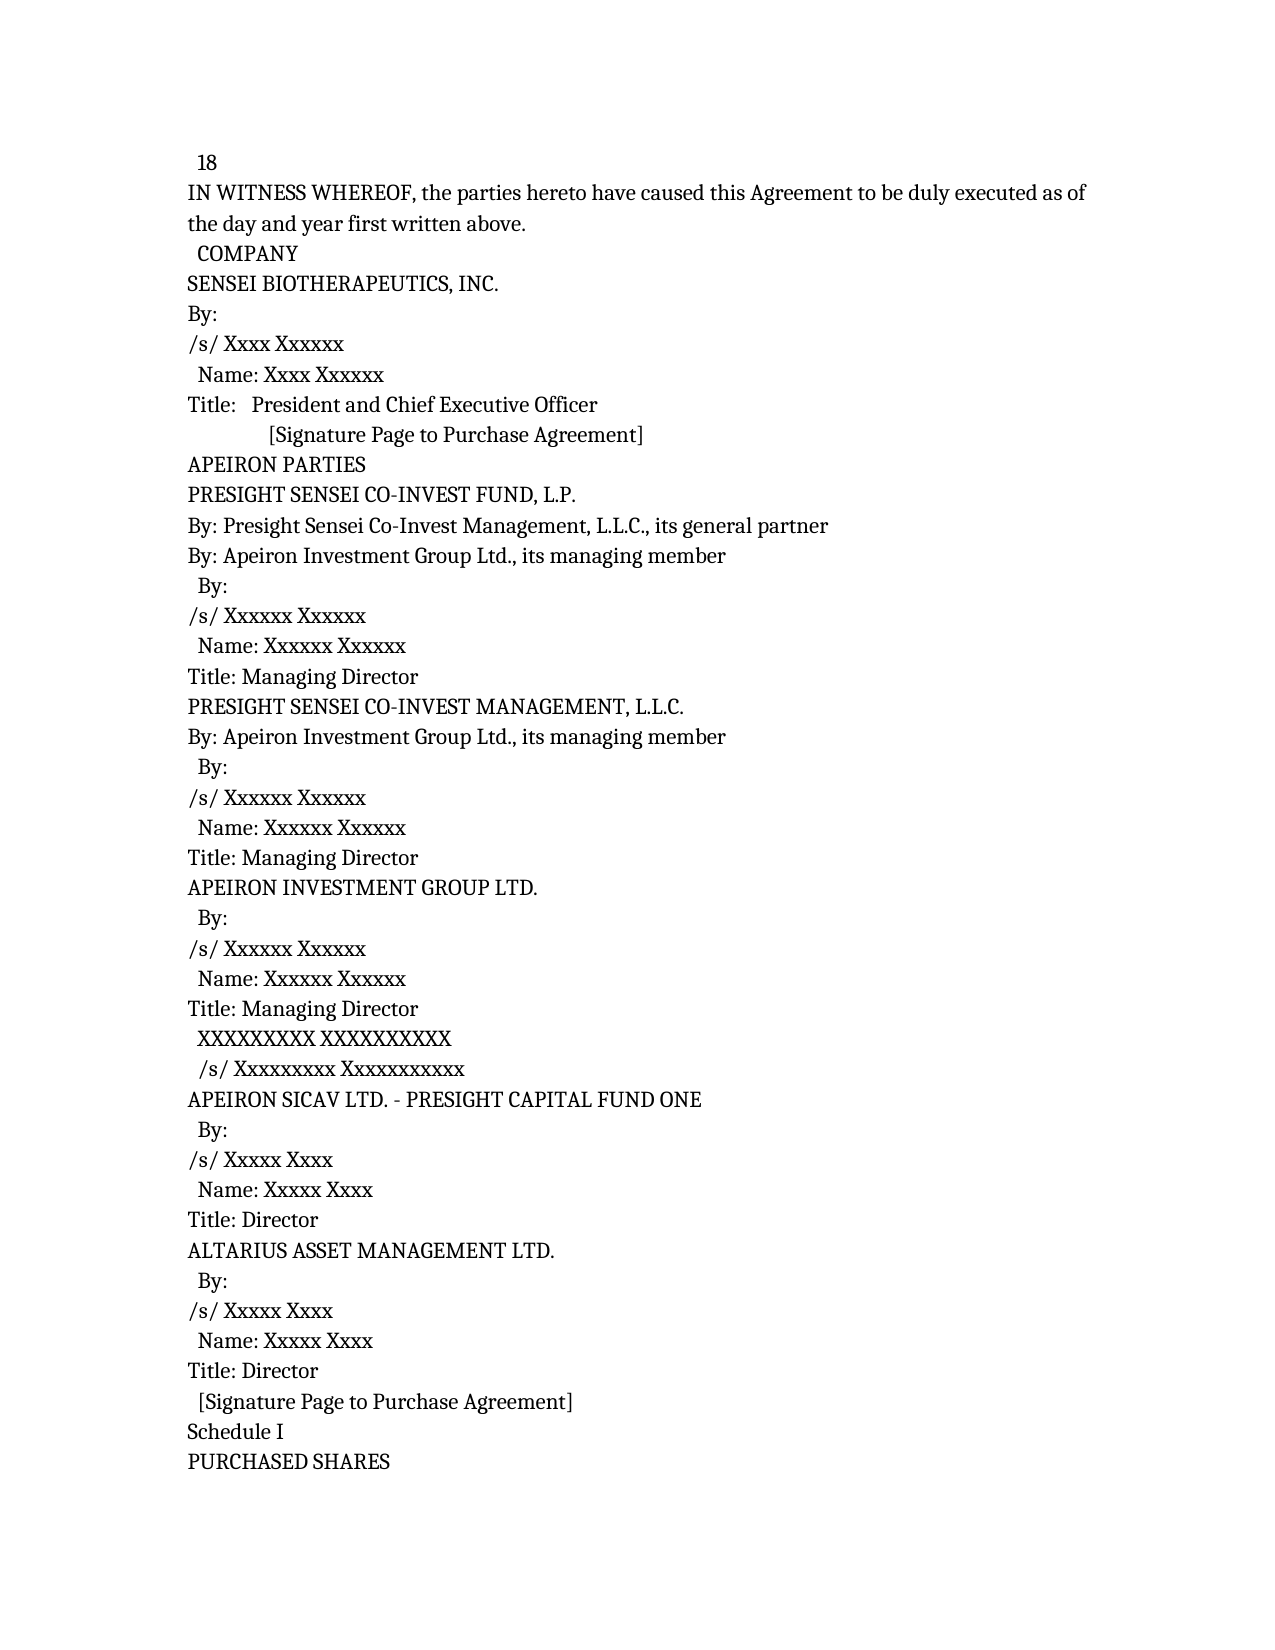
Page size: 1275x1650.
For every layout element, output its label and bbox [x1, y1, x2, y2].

text [187, 150, 1087, 1475]
